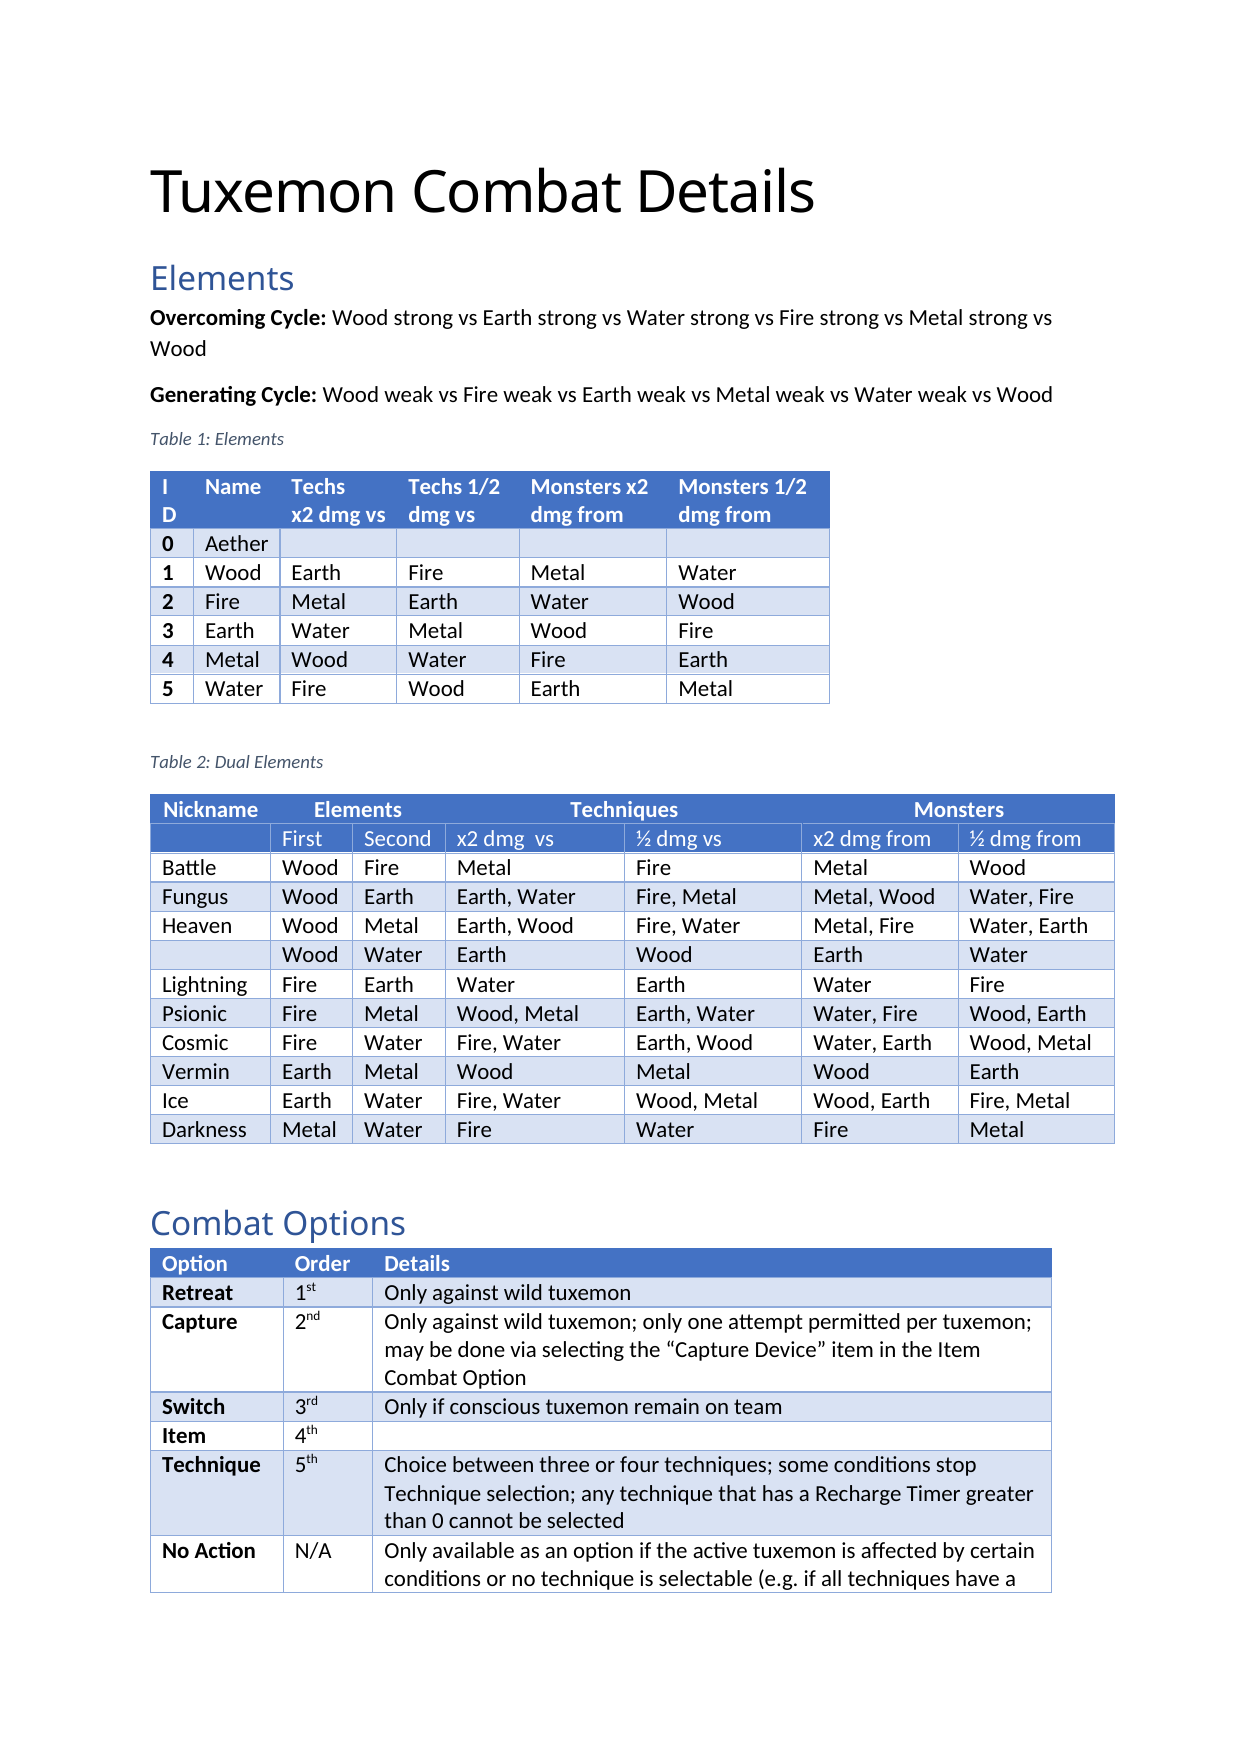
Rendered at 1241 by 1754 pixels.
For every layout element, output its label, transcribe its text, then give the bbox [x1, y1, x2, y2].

table_cell Wood [802, 1057, 958, 1085]
table_cell Wood [271, 854, 352, 881]
table_cell Water [353, 1086, 445, 1114]
table_cell Wood, Metal [625, 1086, 801, 1114]
table_header Techs x2 dmg vs [281, 472, 396, 528]
table_cell Earth [353, 883, 445, 911]
table_header Techs 1/2 dmg vs [397, 472, 519, 528]
table_cell Metal [959, 1115, 1114, 1143]
table_cell Earth, Water [625, 999, 801, 1027]
table_cell Earth [959, 1057, 1114, 1085]
table_cell Earth, Wood [625, 1028, 801, 1056]
table_cell Earth [353, 970, 445, 998]
table_header Monsters 1/2 dmg from [667, 472, 829, 528]
table_cell [281, 529, 396, 557]
table_cell Earth [397, 588, 519, 615]
table_cell Metal [194, 646, 279, 673]
table_cell Wood [397, 675, 519, 703]
table_cell Fire, Water [446, 1028, 624, 1056]
table_cell Metal [353, 912, 445, 939]
table_cell 3rd [284, 1393, 372, 1421]
table_cell Water [959, 941, 1114, 969]
text Table 1: Elements [150, 427, 1090, 450]
table_cell Metal [520, 558, 666, 586]
text Overcoming Cycle: Wood strong vs Earth strong vs Water strong vs Fire strong vs Metal strong vs Wood [150, 303, 1090, 362]
table_cell Only if conscious tuxemon remain on team [373, 1393, 1051, 1421]
table_cell Fungus [151, 883, 270, 911]
table_header Monsters x2 dmg from [520, 472, 666, 528]
table_cell No Action [151, 1536, 283, 1592]
table_cell Wood [520, 616, 666, 644]
table_cell Cosmic [151, 1028, 270, 1056]
table_cell Fire [959, 970, 1114, 998]
table_cell Wood [194, 558, 279, 586]
table_cell Fire, Water [446, 1086, 624, 1114]
table_cell x2 dmg vs [446, 824, 624, 852]
table_cell Only against wild tuxemon [373, 1278, 1051, 1306]
table_cell Second [353, 824, 445, 852]
table_header Details [373, 1249, 1051, 1277]
table_cell Switch [151, 1393, 283, 1421]
table_cell Earth, Wood [446, 912, 624, 939]
subtitle Combat Options [150, 1199, 1090, 1245]
table_cell Battle [151, 854, 270, 881]
table_cell Fire, Metal [625, 883, 801, 911]
table_cell Metal [353, 999, 445, 1027]
table_cell Fire [271, 970, 352, 998]
table_cell x2 dmg from [802, 824, 958, 852]
table_cell Earth [520, 675, 666, 703]
subtitle Elements [150, 254, 1090, 300]
table_cell Wood, Earth [959, 999, 1114, 1027]
table_cell Metal [271, 1115, 352, 1143]
table_cell Fire [194, 588, 279, 615]
table_cell Psionic [151, 999, 270, 1027]
table_cell Earth [271, 1057, 352, 1085]
table_cell Wood, Earth [802, 1086, 958, 1114]
table_cell Wood [281, 646, 396, 673]
table_cell [151, 941, 270, 969]
table_cell Water [281, 616, 396, 644]
table_cell Wood [271, 883, 352, 911]
table_cell Wood [959, 854, 1114, 881]
table_cell Water [194, 675, 279, 703]
table_header Order [284, 1249, 372, 1277]
table_cell [373, 1422, 1051, 1449]
table_cell Item [151, 1422, 283, 1449]
table_cell Vermin [151, 1057, 270, 1085]
table_cell Water [397, 646, 519, 673]
table_cell Only against wild tuxemon; only one attempt permitted per tuxemon; may be done via selecting the “Capture Device” item in the Item Combat Option [373, 1308, 1051, 1391]
table_cell Fire [520, 646, 666, 673]
table_cell [667, 529, 829, 557]
table_header Monsters [803, 795, 1114, 823]
table_cell Water [353, 1028, 445, 1056]
text Generating Cycle: Wood weak vs Fire weak vs Earth weak vs Metal weak vs Water weak vs Wood [150, 381, 1090, 408]
table_cell Choice between three or four techniques; some conditions stop Technique selection; any technique that has a Recharge Timer greater than 0 cannot be selected [373, 1451, 1051, 1535]
table_cell Fire [667, 616, 829, 644]
table_cell 5 [151, 675, 193, 703]
table_cell Wood [667, 588, 829, 615]
table_cell Lightning [151, 970, 270, 998]
table_cell First [271, 824, 352, 852]
table_cell Earth [667, 646, 829, 673]
table_cell Water [353, 941, 445, 969]
table_cell Water [520, 588, 666, 615]
table_cell 5th [284, 1451, 372, 1535]
table_cell Fire, Metal [959, 1086, 1114, 1114]
table_cell Fire [397, 558, 519, 586]
table_cell Fire [271, 1028, 352, 1056]
table_header Nickname [151, 795, 270, 823]
table_cell Water, Earth [959, 912, 1114, 939]
table_cell Water, Fire [802, 999, 958, 1027]
table_cell 1st [284, 1278, 372, 1306]
table_cell Earth [194, 616, 279, 644]
table_cell Aether [194, 529, 279, 557]
table_cell ½ dmg vs [625, 824, 801, 852]
table_cell [397, 529, 519, 557]
table_cell N/A [284, 1536, 372, 1592]
table_cell Water [353, 1115, 445, 1143]
table_header Name [194, 472, 279, 528]
table_cell 2nd [284, 1308, 372, 1391]
table_cell Water [446, 970, 624, 998]
table_cell Metal [446, 854, 624, 881]
table_cell Darkness [151, 1115, 270, 1143]
table_cell Water [625, 1115, 801, 1143]
table_cell Fire, Water [625, 912, 801, 939]
table_cell Fire [446, 1115, 624, 1143]
table_cell 0 [151, 529, 193, 557]
table_cell ½ dmg from [959, 824, 1114, 852]
table_cell Water [667, 558, 829, 586]
title Tuxemon Combat Details [150, 150, 1090, 229]
table_cell Water, Earth [802, 1028, 958, 1056]
table_cell [520, 529, 666, 557]
table_cell Earth [625, 970, 801, 998]
table_cell Metal [625, 1057, 801, 1085]
table_cell Wood [446, 1057, 624, 1085]
table_cell Wood, Metal [446, 999, 624, 1027]
table_cell 4 [151, 646, 193, 673]
text Table 2: Dual Elements [150, 751, 1090, 773]
table_cell Metal [281, 588, 396, 615]
table_cell Fire [271, 999, 352, 1027]
table_cell Wood [271, 941, 352, 969]
table_cell Heaven [151, 912, 270, 939]
table_cell Technique [151, 1451, 283, 1535]
table_cell Earth [802, 941, 958, 969]
table_cell Metal [397, 616, 519, 644]
table_header ID [151, 472, 193, 528]
table_cell Capture [151, 1308, 283, 1391]
table_header Option [151, 1249, 283, 1277]
table_cell Earth [281, 558, 396, 586]
table_cell Metal, Wood [802, 883, 958, 911]
table_cell Fire [281, 675, 396, 703]
table_cell Fire [353, 854, 445, 881]
table_cell 4th [284, 1422, 372, 1449]
table_cell Fire [625, 854, 801, 881]
table_cell Metal [667, 675, 829, 703]
table_header Elements [271, 795, 445, 823]
table_cell Ice [151, 1086, 270, 1114]
table_cell Metal [353, 1057, 445, 1085]
table_cell Earth [271, 1086, 352, 1114]
table_cell Water, Fire [959, 883, 1114, 911]
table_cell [373, 1536, 1051, 1592]
table_cell 2 [151, 588, 193, 615]
table_cell Wood, Metal [959, 1028, 1114, 1056]
table_cell 3 [151, 616, 193, 644]
table_cell Wood [271, 912, 352, 939]
table_cell Metal [802, 854, 958, 881]
table_cell Fire [802, 1115, 958, 1143]
table_cell Retreat [151, 1278, 283, 1306]
table_cell 1 [151, 558, 193, 586]
table_cell Earth, Water [446, 883, 624, 911]
table_cell Water [802, 970, 958, 998]
table_header Techniques [446, 795, 802, 823]
table_cell Earth [446, 941, 624, 969]
table_cell Metal, Fire [802, 912, 958, 939]
table_cell Wood [625, 941, 801, 969]
table_cell [151, 824, 270, 852]
